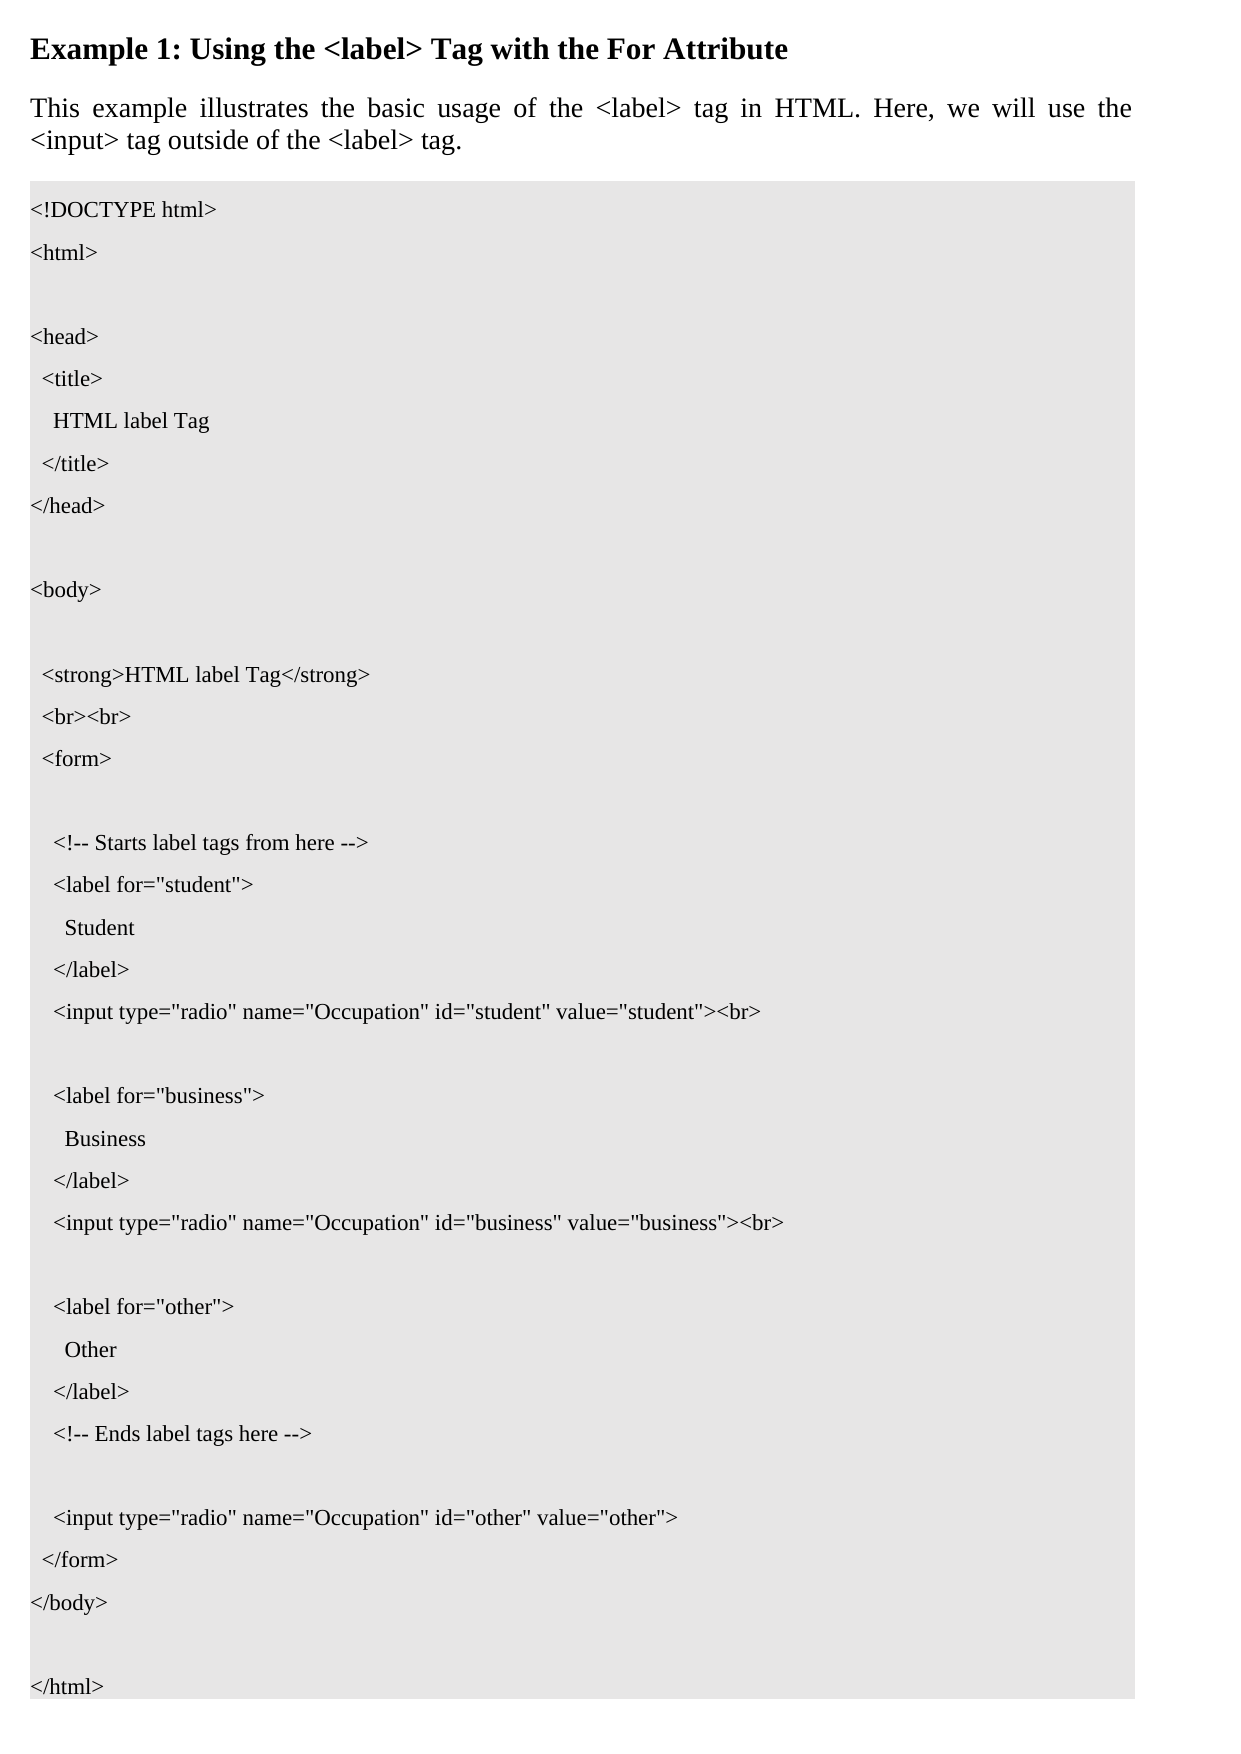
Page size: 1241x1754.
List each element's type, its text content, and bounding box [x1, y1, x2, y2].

text <!-- Ends label tags here --> [30, 1404, 1135, 1446]
text </label> [30, 940, 1135, 982]
text HTML label Tag [30, 392, 1135, 434]
text </title> [30, 434, 1135, 476]
text <input type="radio" name="Occupation" id="student" value="student"><br> [30, 982, 1135, 1024]
text This example illustrates the basic usage of the <label> tag in HTML. Here, we will use the <input> tag outside of the <label> tag. [30, 91, 1135, 156]
subtitle Example 1: Using the <label> Tag with the For Attribute [30, 30, 1135, 66]
text <label for="business"> [30, 1067, 1135, 1109]
text <form> [30, 729, 1135, 771]
text <input type="radio" name="Occupation" id="business" value="business"><br> [30, 1193, 1135, 1235]
text <input type="radio" name="Occupation" id="other" value="other"> [30, 1488, 1135, 1531]
text <head> [30, 307, 1135, 349]
text <html> [30, 223, 1135, 265]
text <br><br> [30, 687, 1135, 729]
text Business [30, 1109, 1135, 1151]
text </label> [30, 1151, 1135, 1193]
text </html> [30, 1657, 1135, 1699]
text <label for="other"> [30, 1278, 1135, 1320]
text Student [30, 898, 1135, 940]
text <!DOCTYPE html> [30, 181, 1135, 223]
text <title> [30, 349, 1135, 392]
text </body> [30, 1573, 1135, 1615]
text <label for="student"> [30, 856, 1135, 898]
text <body> [30, 560, 1135, 603]
text Other [30, 1320, 1135, 1362]
text </label> [30, 1362, 1135, 1404]
text </form> [30, 1531, 1135, 1573]
text </head> [30, 476, 1135, 518]
text <!-- Starts label tags from here --> [30, 813, 1135, 856]
text <strong>HTML label Tag</strong> [30, 645, 1135, 687]
